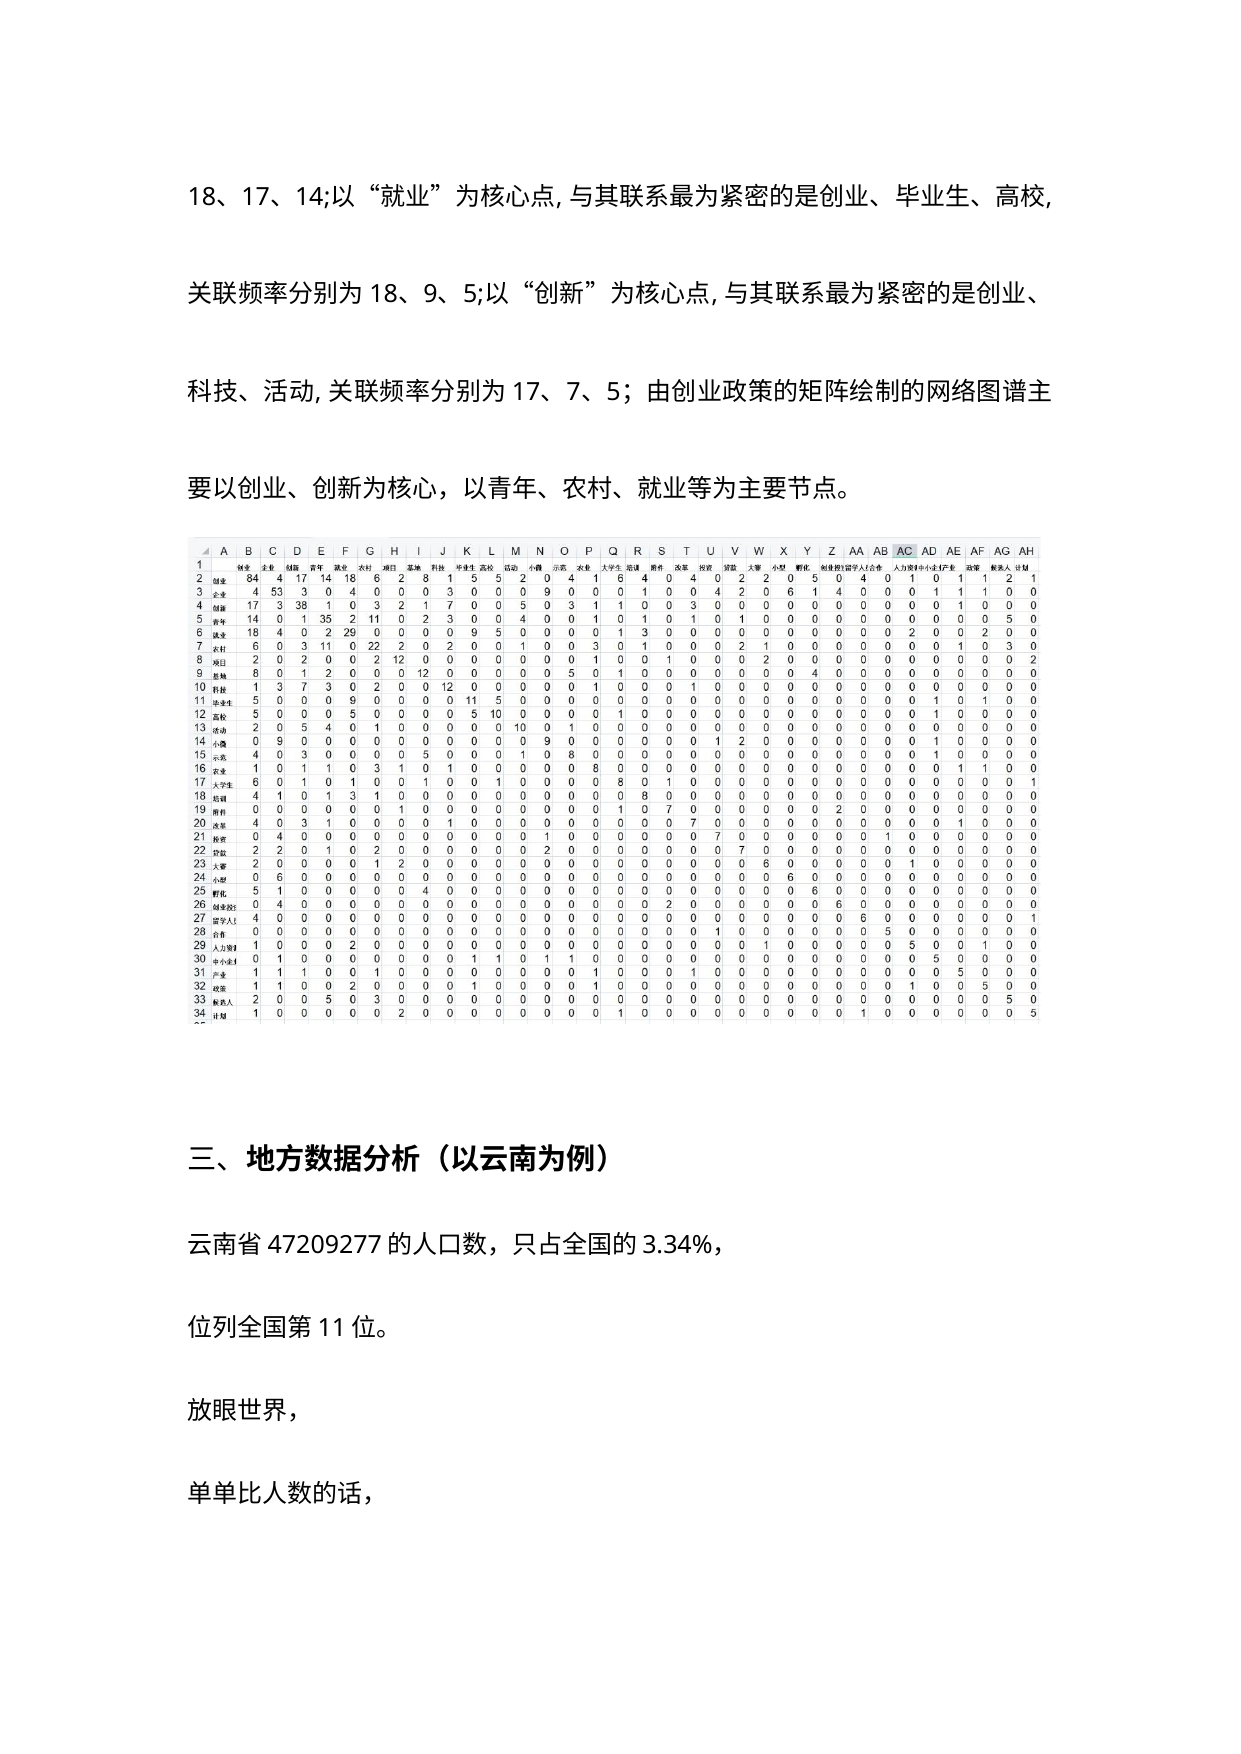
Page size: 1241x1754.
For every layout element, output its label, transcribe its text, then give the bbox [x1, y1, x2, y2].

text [187, 162, 1053, 519]
list 放眼世界， [187, 1376, 1053, 1441]
list 单单比人数的话， [187, 1459, 1053, 1524]
list 位列全国第11位。 [187, 1293, 1053, 1358]
subtitle 地方数据分析（以云南为例） [187, 1124, 1053, 1189]
picture [187, 537, 1041, 1024]
list 云南省47209277的人口数，只占全国的3.34%， [187, 1210, 1053, 1275]
